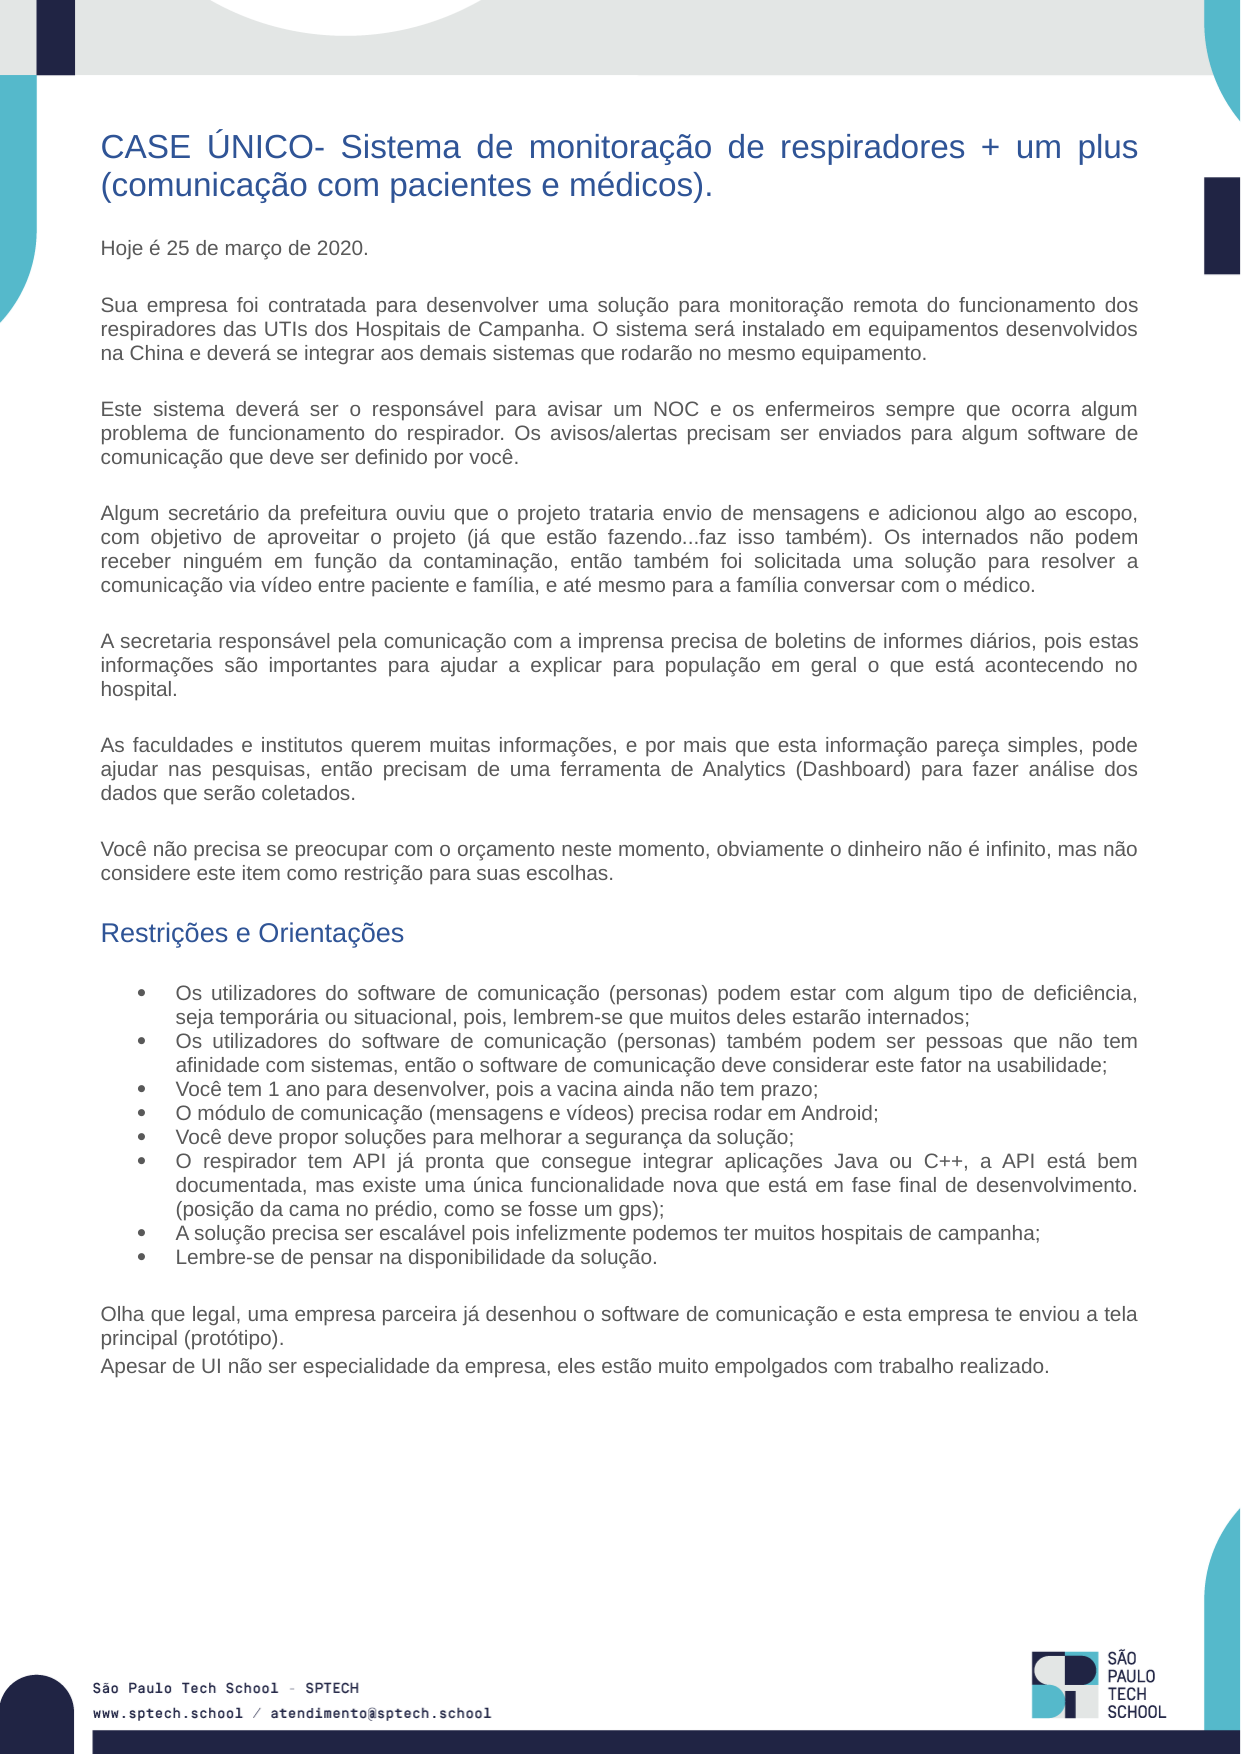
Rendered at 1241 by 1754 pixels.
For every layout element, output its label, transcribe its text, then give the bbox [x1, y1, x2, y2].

text Hoje é 25 de março de 2020. [100, 236, 1140, 260]
list O respirador tem API já pronta que consegue integrar aplicações Java ou C++, a API está bem documentada, mas existe uma única funcionalidade nova que está em fase final de desenvolvimento. (posição da cama no prédio, como se fosse um gps); [138, 1149, 1140, 1221]
text A secretaria responsável pela comunicação com a imprensa precisa de boletins de informes diários, pois estas informações são importantes para ajudar a explicar para população em geral o que está acontecendo no hospital. [100, 629, 1140, 701]
text As faculdades e institutos querem muitas informações, e por mais que esta informação pareça simples, pode ajudar nas pesquisas, então precisam de uma ferramenta de Analytics (Dashboard) para fazer análise dos dados que serão coletados. [100, 733, 1140, 805]
text Você não precisa se preocupar com o orçamento neste momento, obviamente o dinheiro não é infinito, mas não considere este item como restrição para suas escolhas. [100, 837, 1140, 885]
list Os utilizadores do software de comunicação (personas) também podem ser pessoas que não tem afinidade com sistemas, então o software de comunicação deve considerar este fator na usabilidade; [138, 1029, 1140, 1077]
text Este sistema deverá ser o responsável para avisar um NOC e os enfermeiros sempre que ocorra algum problema de funcionamento do respirador. Os avisos/alertas precisam ser enviados para algum software de comunicação que deve ser definido por você. [100, 397, 1140, 468]
list A solução precisa ser escalável pois infelizmente podemos ter muitos hospitais de campanha; [138, 1221, 1140, 1245]
text Apesar de UI não ser especialidade da empresa, eles estão muito empolgados com trabalho realizado. [100, 1354, 1140, 1378]
subtitle CASE ÚNICO- Sistema de monitoração de respiradores + um plus (comunicação com pacientes e médicos). [100, 127, 1140, 204]
text Olha que legal, uma empresa parceira já desenhou o software de comunicação e esta empresa te enviou a tela principal (protótipo). [100, 1302, 1140, 1349]
list Lembre-se de pensar na disponibilidade da solução. [138, 1245, 1140, 1269]
list Os utilizadores do software de comunicação (personas) podem estar com algum tipo de deficiência, seja temporária ou situacional, pois, lembrem-se que muitos deles estarão internados; [138, 981, 1140, 1029]
list O módulo de comunicação (mensagens e vídeos) precisa rodar em Android; [138, 1101, 1140, 1125]
list Você tem 1 ano para desenvolver, pois a vacina ainda não tem prazo; [138, 1077, 1140, 1101]
subtitle Restrições e Orientações [100, 917, 1140, 949]
list Você deve propor soluções para melhorar a segurança da solução; [138, 1125, 1140, 1149]
text Algum secretário da prefeitura ouviu que o projeto trataria envio de mensagens e adicionou algo ao escopo, com objetivo de aproveitar o projeto (já que estão fazendo...faz isso também). Os internados não podem receber ninguém em função da contaminação, então também foi solicitada uma solução para resolver a comunicação via vídeo entre paciente e família, e até mesmo para a família conversar com o médico. [100, 501, 1140, 597]
picture [0, 0, 1241, 1754]
text Sua empresa foi contratada para desenvolver uma solução para monitoração remota do funcionamento dos respiradores das UTIs dos Hospitais de Campanha. O sistema será instalado em equipamentos desenvolvidos na China e deverá se integrar aos demais sistemas que rodarão no mesmo equipamento. [100, 292, 1140, 364]
